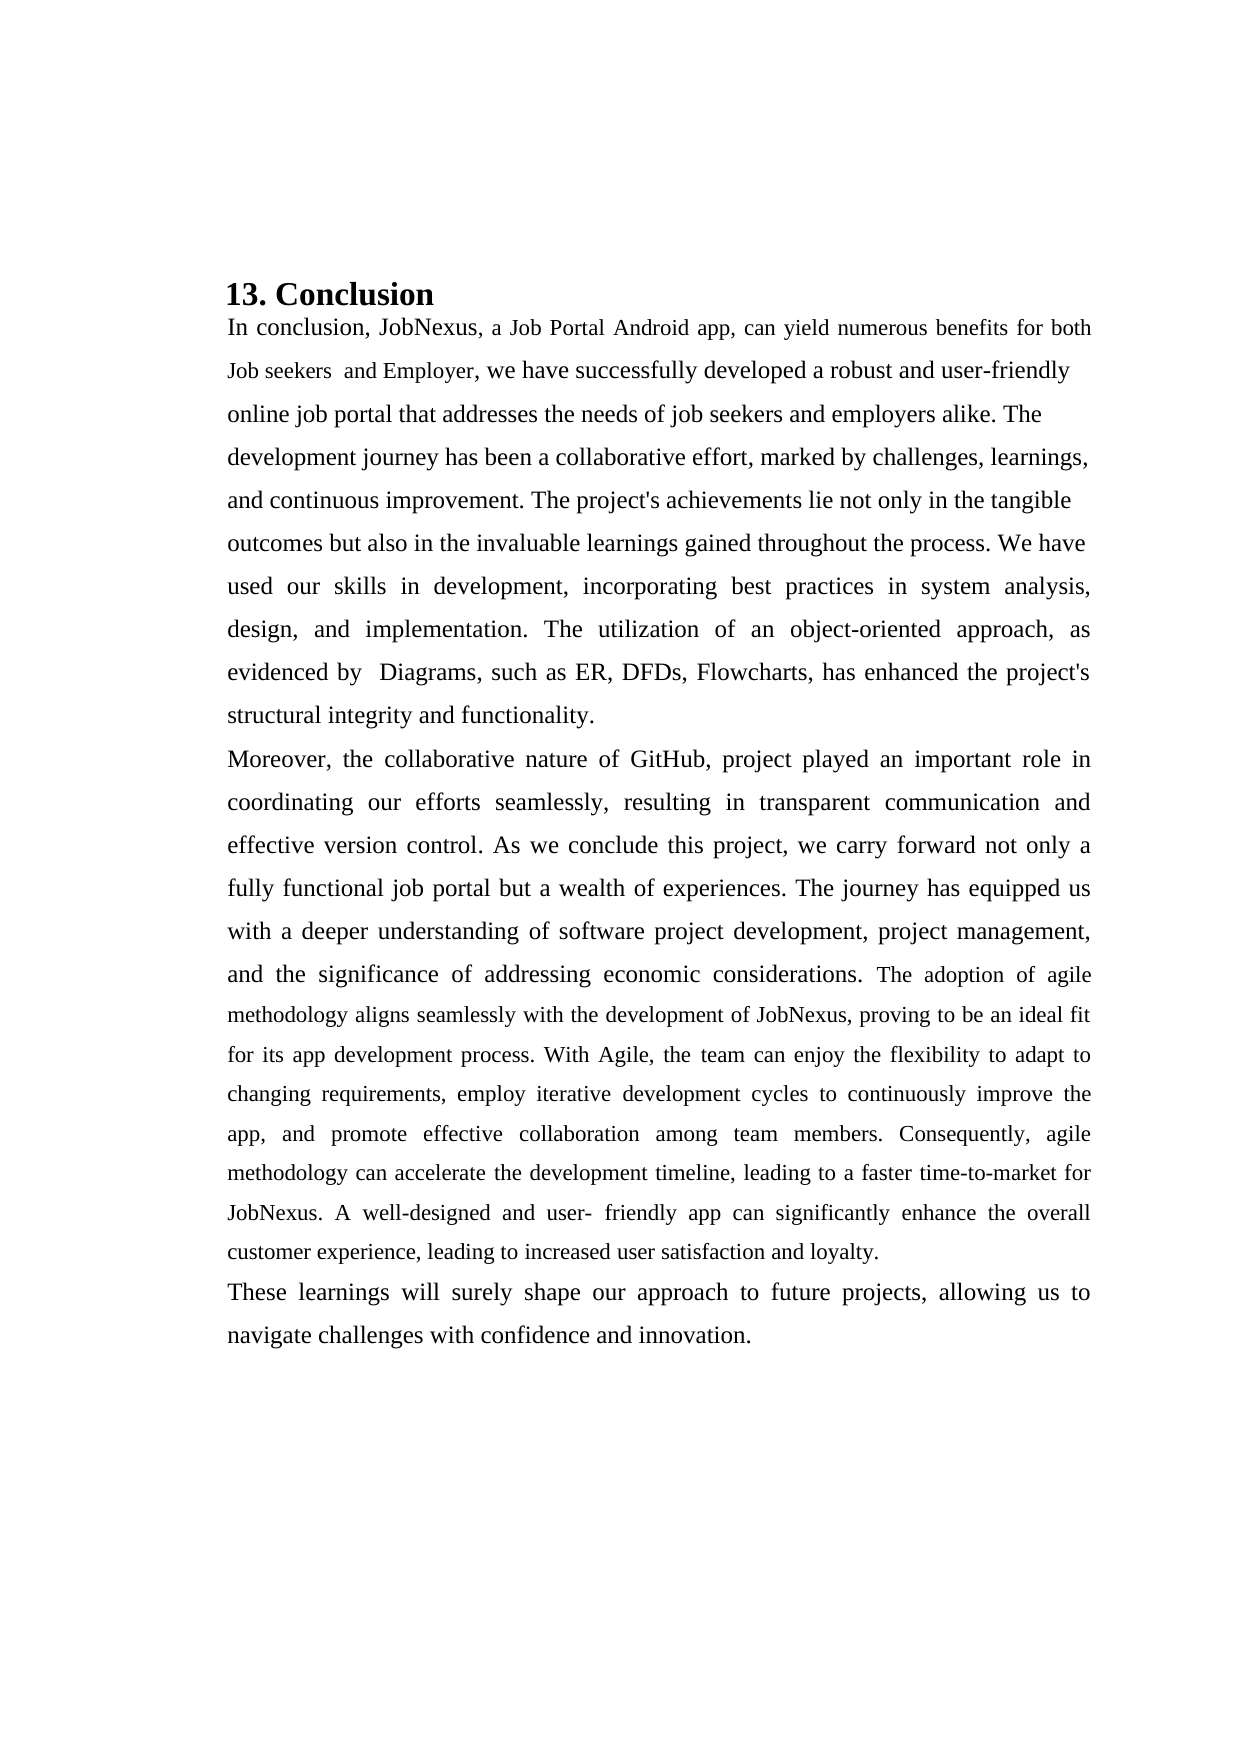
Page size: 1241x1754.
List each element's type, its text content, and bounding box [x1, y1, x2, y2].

text used our skills in development, incorporating best practices in system analysis, design, and implementation. The utilization of an object-oriented approach, as evidenced by Diagrams, such as ER, DFDs, Flowcharts, has enhanced the project's structural integrity and functionality. [227, 571, 1092, 729]
text In conclusion, JobNexus, a Job Portal Android app, can yield numerous benefits for both Job seekers and Employer, we have successfully developed a robust and user-friendly [227, 312, 1092, 384]
text outcomes but also in the invaluable learnings gained throughout the process. We have [227, 528, 1092, 557]
text online job portal that addresses the needs of job seekers and employers alike. The [227, 399, 1092, 427]
text These learnings will surely shape our approach to future projects, allowing us to navigate challenges with confidence and innovation. [227, 1277, 1092, 1349]
text and continuous improvement. The project's achievements lie not only in the tangible [227, 485, 1092, 514]
text Moreover, the collaborative nature of GitHub, project played an important role in coordinating our efforts seamlessly, resulting in transparent communication and effective version control. As we conclude this project, we carry forward not only a fully functional job portal but a wealth of experiences. The journey has equipped us with a deeper understanding of software project development, project management, and the significance of addressing economic considerations. The adoption of agile methodology aligns seamlessly with the development of JobNexus, proving to be an ideal fit for its app development process. With Agile, the team can enjoy the flexibility to adapt to changing requirements, employ iterative development cycles to continuously improve the app, and promote effective collaboration among team members. Consequently, agile methodology can accelerate the development timeline, leading to a faster time-to-market for JobNexus. A well-designed and user- friendly app can significantly enhance the overall customer experience, leading to increased user satisfaction and loyalty. [227, 744, 1092, 1264]
text development journey has been a collaborative effort, marked by challenges, learnings, [227, 442, 1092, 471]
text 13. Conclusion [225, 274, 1092, 312]
